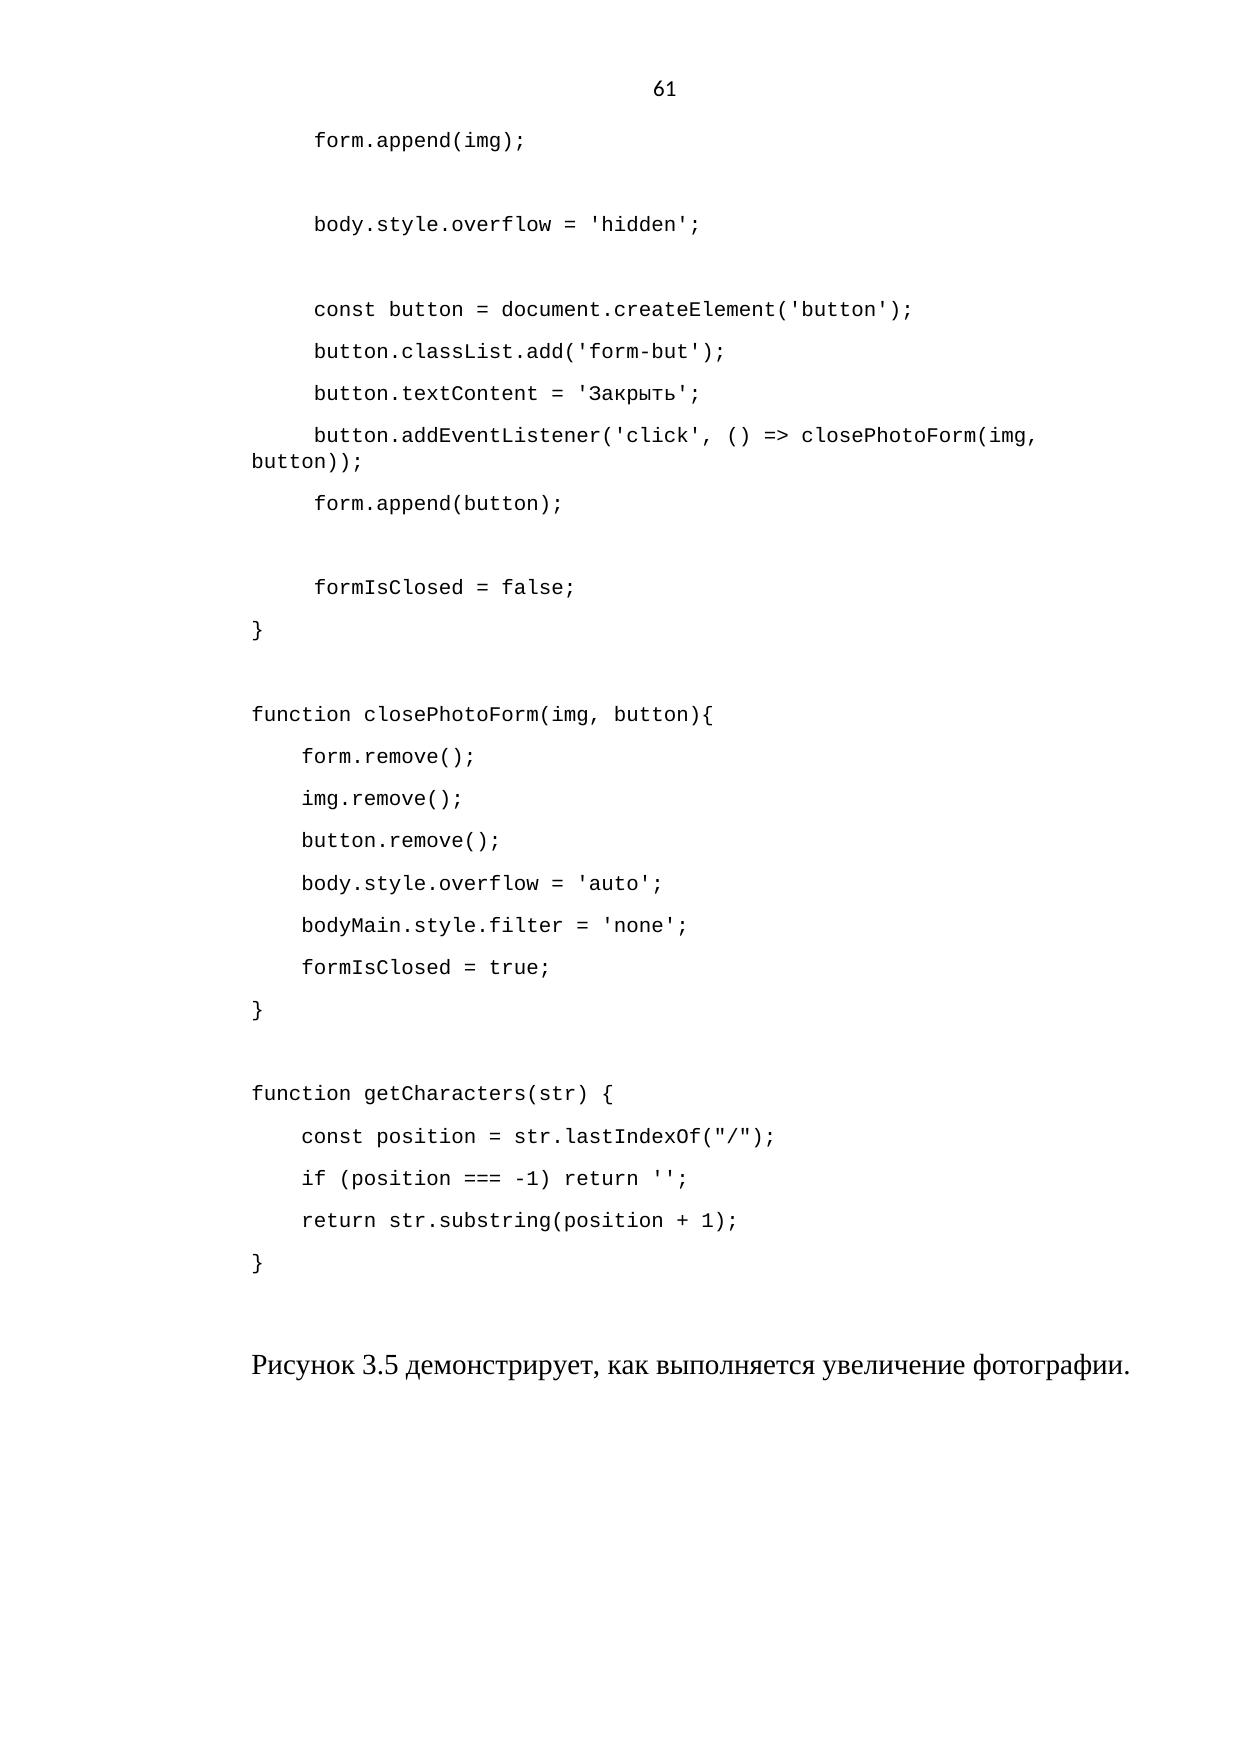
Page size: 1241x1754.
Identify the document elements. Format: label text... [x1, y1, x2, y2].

text } [251, 1252, 1152, 1276]
text body.style.overflow = 'hidden'; [251, 214, 1152, 238]
text const button = document.createElement('button'); [251, 298, 1152, 322]
text form.append(img); [251, 130, 1152, 153]
text form.append(button); [251, 493, 1152, 516]
text img.remove(); [251, 788, 1152, 812]
text button.remove(); [251, 830, 1152, 854]
text formIsClosed = false; [251, 577, 1152, 601]
text button.textContent = 'Закрыть'; [251, 383, 1152, 407]
text function closePhotoForm(img, button){ [251, 704, 1152, 727]
text return str.substring(position + 1); [251, 1210, 1152, 1234]
text } [251, 619, 1152, 643]
text button.classList.add('form-but'); [251, 341, 1152, 364]
text formIsClosed = true; [251, 957, 1152, 981]
text body.style.overflow = 'auto'; [251, 872, 1152, 896]
text const position = str.lastIndexOf("/"); [251, 1126, 1152, 1149]
text if (position === -1) return ''; [251, 1168, 1152, 1191]
text form.remove(); [251, 746, 1152, 769]
text button.addEventListener('click', () => closePhotoForm(img, button)); [251, 425, 1152, 474]
text bodyMain.style.filter = 'none'; [251, 915, 1152, 938]
text function getCharacters(str) { [251, 1083, 1152, 1107]
text Рисунок 3.5 демонстрирует, как выполняется увеличение фотографии. [177, 1347, 1152, 1381]
text } [251, 999, 1152, 1023]
